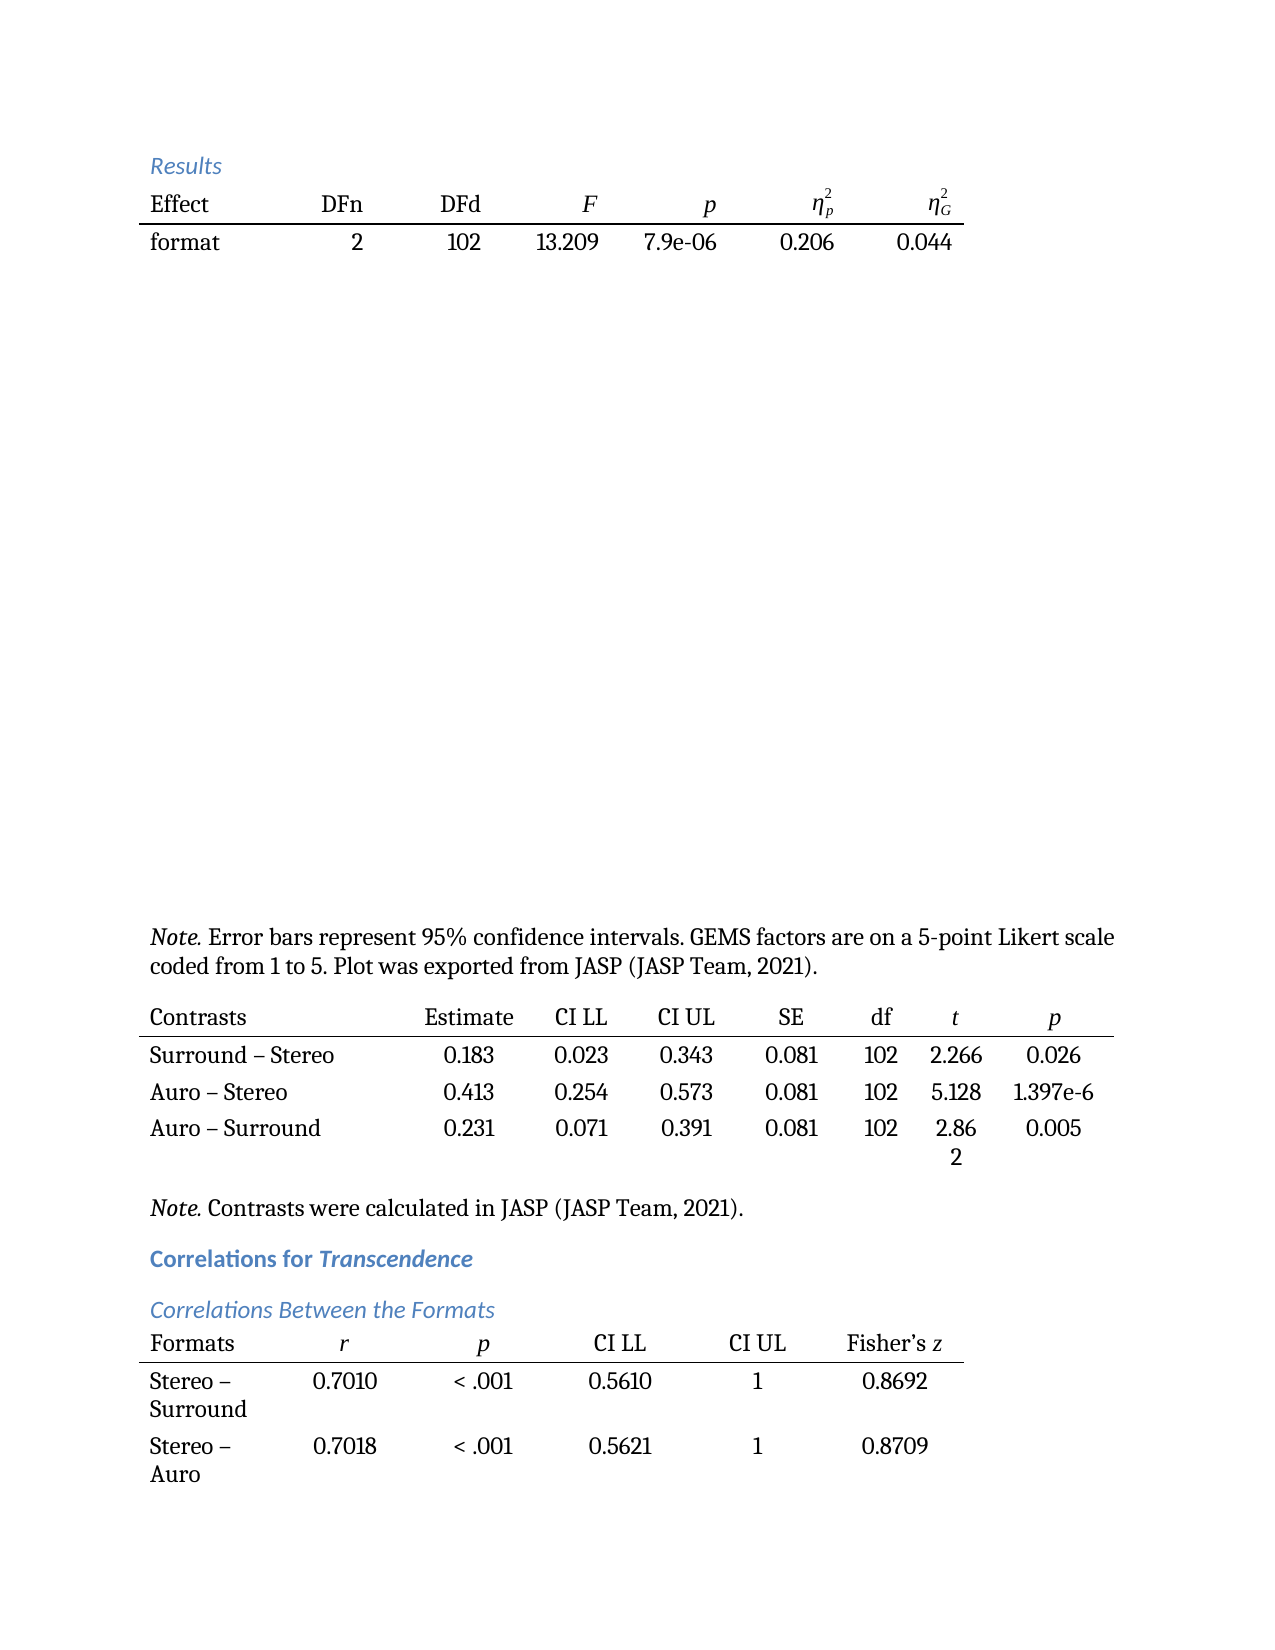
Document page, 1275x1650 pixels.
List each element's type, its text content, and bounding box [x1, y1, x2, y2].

table_header CI LL [529, 1000, 634, 1036]
table_cell 0.391 [634, 1110, 739, 1175]
table_header [994, 1000, 1114, 1036]
table_cell 0.081 [739, 1074, 844, 1110]
table_cell 0.254 [529, 1074, 634, 1110]
table_header df [844, 1000, 919, 1036]
table_header Formats [139, 1325, 276, 1361]
table_cell 5.128 [919, 1074, 994, 1110]
table_cell 0.044 [846, 225, 963, 261]
table_cell 0.413 [409, 1074, 529, 1110]
table_header Effect [139, 181, 257, 223]
table_cell 0.7010 [276, 1363, 414, 1428]
table_header SE [739, 1000, 844, 1036]
subtitle Correlations Between the Formats [150, 1294, 1125, 1325]
table_cell < .001 [414, 1363, 551, 1428]
table_cell 0.5621 [551, 1428, 689, 1493]
table_header CI LL [551, 1325, 689, 1361]
table_cell format [139, 225, 257, 261]
table_header [728, 181, 846, 223]
table_header [414, 1325, 551, 1361]
table_cell 0.573 [634, 1074, 739, 1110]
subtitle Results [150, 150, 1125, 181]
table_cell Stereo – Surround [139, 1363, 276, 1428]
table_cell 0.026 [994, 1037, 1114, 1074]
table_header [919, 1000, 994, 1036]
table_cell 0.343 [634, 1037, 739, 1074]
subtitle Correlations for Transcendence [150, 1243, 1125, 1274]
table_cell 13.209 [492, 225, 610, 261]
text Note. Error bars represent 95% confidence intervals. GEMS factors are on a 5-point Likert scale coded from 1 to 5. Plot was exported from JASP (JASP Team, 2021). [150, 923, 1125, 981]
table_cell < .001 [414, 1428, 551, 1493]
table_header CI UL [634, 1000, 739, 1036]
table_cell 2.266 [919, 1037, 994, 1074]
table_cell 0.5610 [551, 1363, 689, 1428]
table_header [610, 181, 728, 223]
table_cell 102 [844, 1074, 919, 1110]
table_header Estimate [409, 1000, 529, 1036]
table_header [276, 1325, 414, 1361]
table_cell 7.9e-06 [610, 225, 728, 261]
table_cell 102 [844, 1037, 919, 1074]
table_cell 0.8709 [826, 1428, 964, 1493]
table_cell 0.8692 [826, 1363, 964, 1428]
table_cell Stereo – Auro [139, 1428, 276, 1493]
table_cell Surround – Stereo [139, 1037, 409, 1074]
table_cell 2 [257, 225, 374, 261]
table_cell 1 [689, 1363, 826, 1428]
table_header [492, 181, 610, 223]
table_cell 0.206 [728, 225, 846, 261]
text Note. Contrasts were calculated in JASP (JASP Team, 2021). [150, 1194, 1125, 1222]
table_cell 1 [689, 1428, 826, 1493]
table_cell 0.081 [739, 1110, 844, 1175]
table_cell Auro – Surround [139, 1110, 409, 1175]
table_header DFd [374, 181, 492, 223]
table_header Fisher’s [826, 1325, 964, 1361]
table_cell 0.183 [409, 1037, 529, 1074]
table_cell 0.071 [529, 1110, 634, 1175]
table_cell 0.023 [529, 1037, 634, 1074]
table_cell 0.081 [739, 1037, 844, 1074]
table_header DFn [257, 181, 374, 223]
table_cell 0.7018 [276, 1428, 414, 1493]
table_cell 102 [844, 1110, 919, 1175]
table_cell 1.397e-6 [994, 1074, 1114, 1110]
table_cell 2.862 [919, 1110, 994, 1175]
table_cell 0.231 [409, 1110, 529, 1175]
table_cell Auro – Stereo [139, 1074, 409, 1110]
table_cell 0.005 [994, 1110, 1114, 1175]
table_header [846, 181, 963, 223]
table_header Contrasts [139, 1000, 409, 1036]
table_header CI UL [689, 1325, 826, 1361]
table_cell 102 [374, 225, 492, 261]
